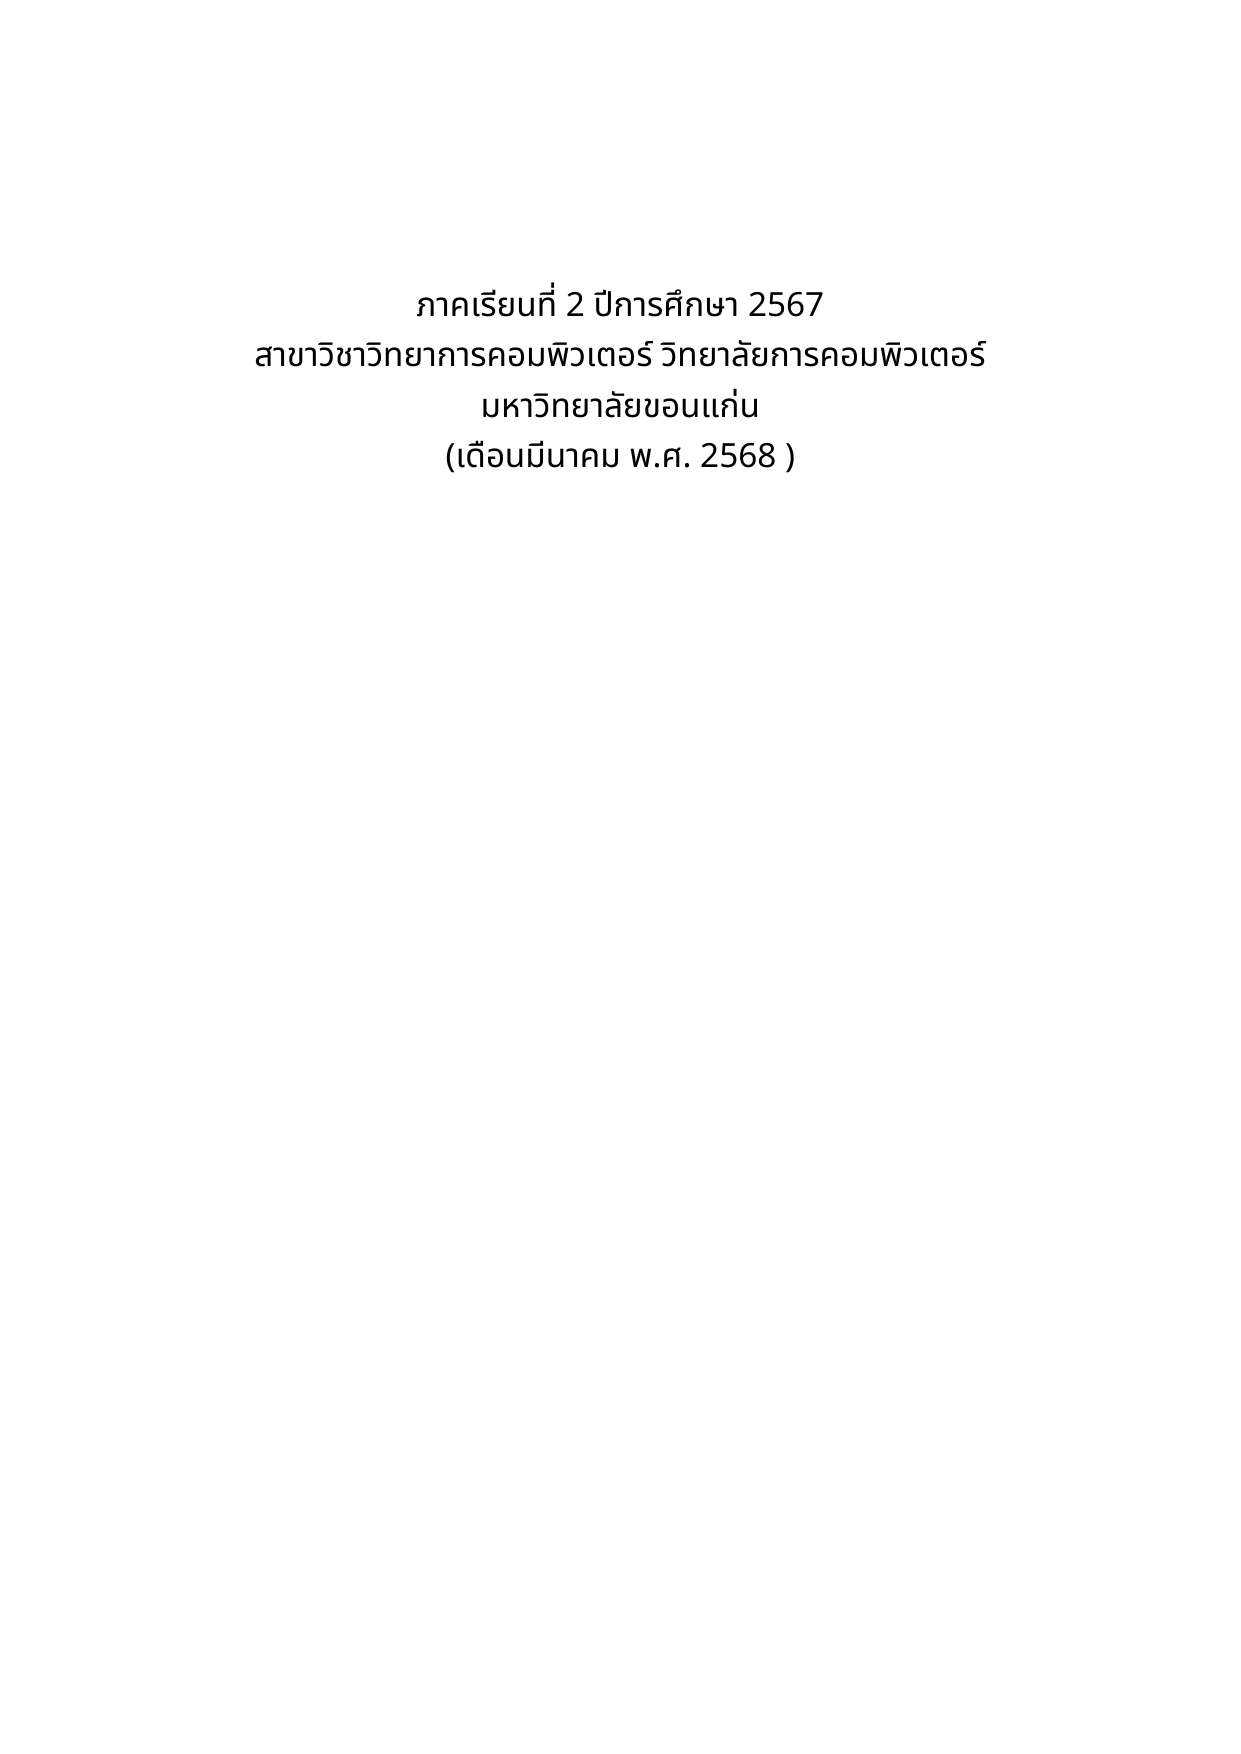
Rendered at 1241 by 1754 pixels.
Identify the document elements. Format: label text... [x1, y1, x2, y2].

text สาขาวิชาวิทยาการคอมพิวเตอร์ วิทยาลัยการคอมพิวเตอร์ [150, 331, 1090, 382]
text ภาคเรียนที่ 2 ปีการศึกษา 2567 [150, 281, 1090, 331]
text มหาวิทยาลัยขอนแก่น [150, 382, 1090, 432]
text (เดือนมีนาคม พ.ศ. 2568 ) [150, 432, 1090, 483]
